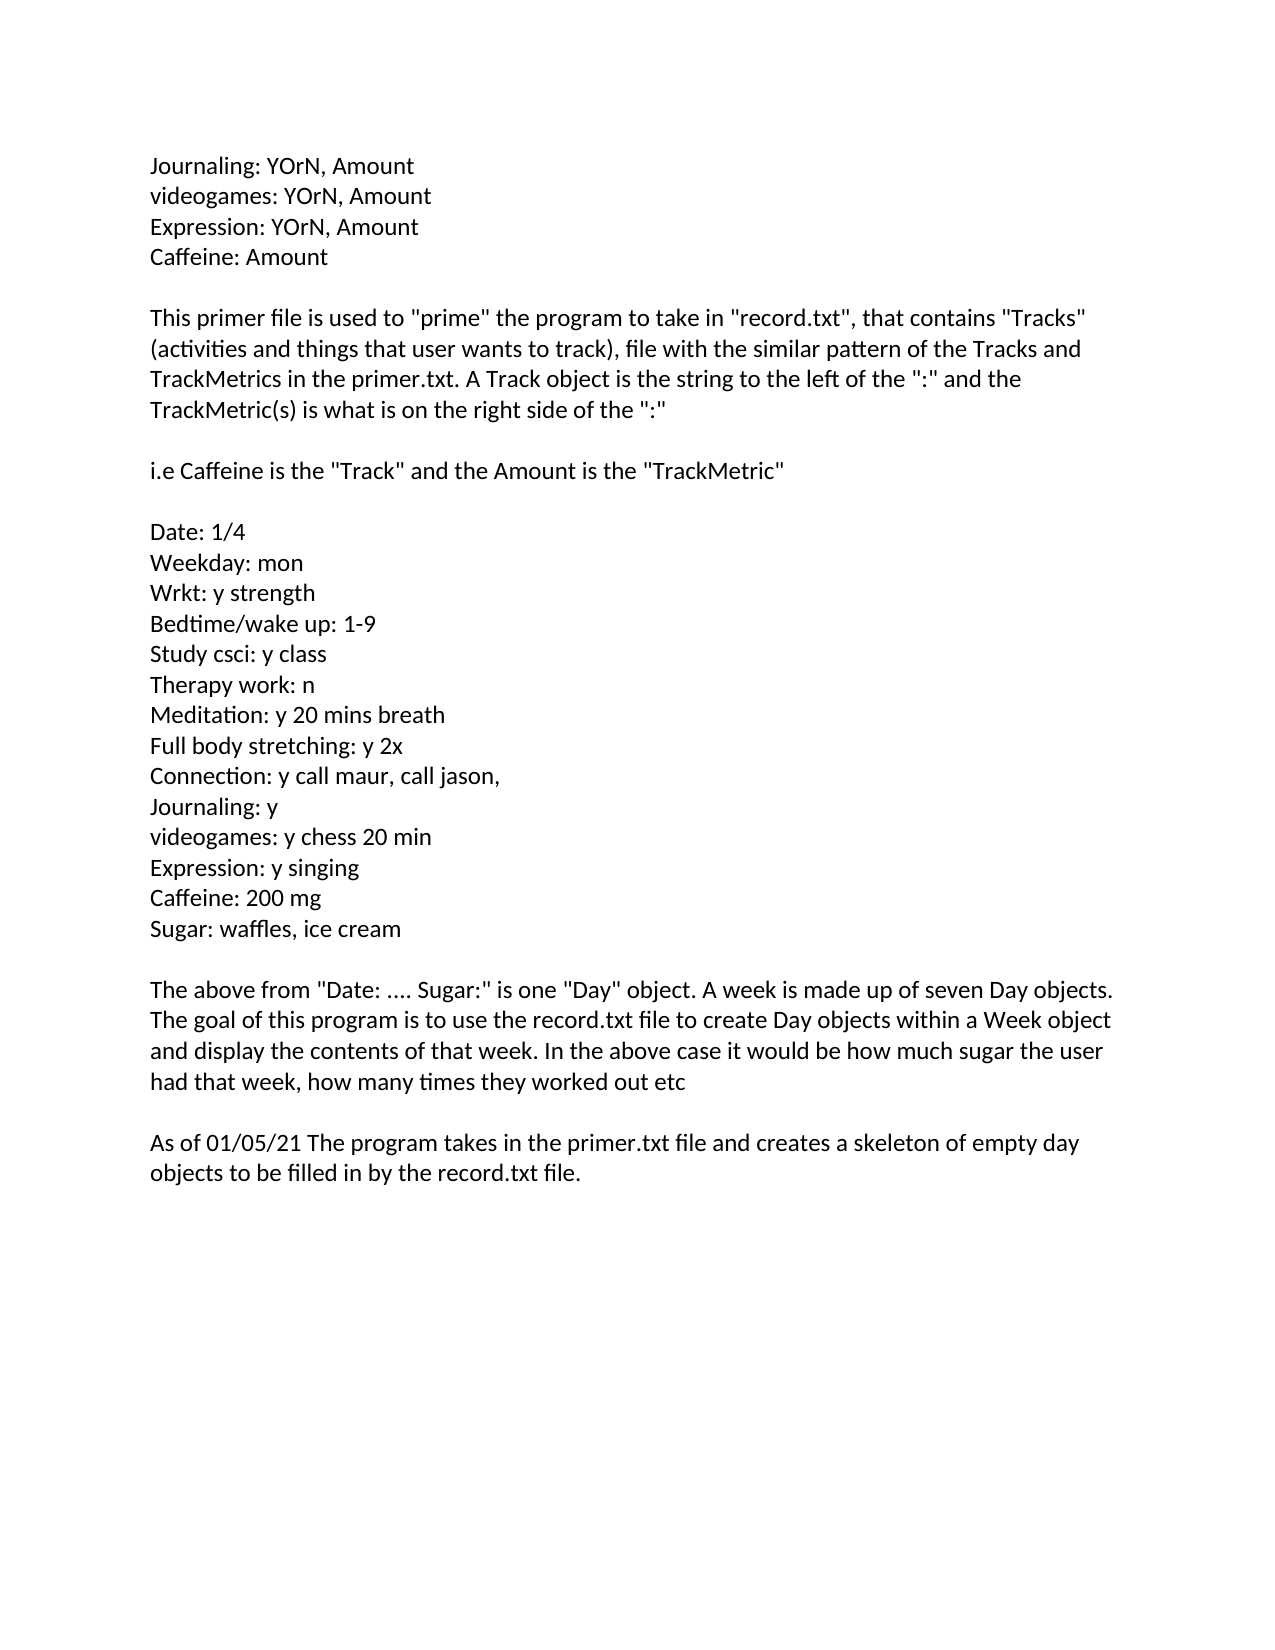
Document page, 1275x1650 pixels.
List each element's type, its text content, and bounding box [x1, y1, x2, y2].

text Bedtime/wake up: 1-9 [150, 608, 1125, 638]
text Full body stretching: y 2x [150, 730, 1125, 760]
text i.e Caffeine is the "Track" and the Amount is the "TrackMetric" [150, 455, 1125, 486]
text videogames: y chess 20 min [150, 821, 1125, 852]
text Journaling: y [150, 791, 1125, 821]
text Journaling: YOrN, Amount [150, 150, 1125, 181]
text Sugar: waffles, ice cream [150, 913, 1125, 943]
text As of 01/05/21 The program takes in the primer.txt file and creates a skeleton of empty day [150, 1127, 1125, 1157]
text Wrkt: y strength [150, 577, 1125, 608]
text Date: 1/4 [150, 516, 1125, 547]
text Expression: y singing [150, 852, 1125, 882]
text Meditation: y 20 mins breath [150, 699, 1125, 730]
text This primer file is used to "prime" the program to take in "record.txt", that contains "Tracks" (activities and things that user wants to track), file with the similar pattern of the Tracks and TrackMetrics in the primer.txt. A Track object is the string to the left of the ":" and the TrackMetric(s) is what is on the right side of the ":" [150, 303, 1125, 425]
text Caffeine: 200 mg [150, 882, 1125, 913]
text Study csci: y class [150, 638, 1125, 669]
text The goal of this program is to use the record.txt file to create Day objects within a Week object and display the contents of that week. In the above case it would be how much sugar the user had that week, how many times they worked out etc [150, 1004, 1125, 1096]
text Therapy work: n [150, 669, 1125, 699]
text Weekday: mon [150, 547, 1125, 577]
text objects to be filled in by the record.txt file. [150, 1157, 1125, 1188]
text videogames: YOrN, Amount [150, 181, 1125, 211]
text Caffeine: Amount [150, 242, 1125, 272]
text Expression: YOrN, Amount [150, 211, 1125, 242]
text Connection: y call maur, call jason, [150, 760, 1125, 791]
text The above from "Date: .... Sugar:" is one "Day" object. A week is made up of seven Day objects. [150, 974, 1125, 1004]
